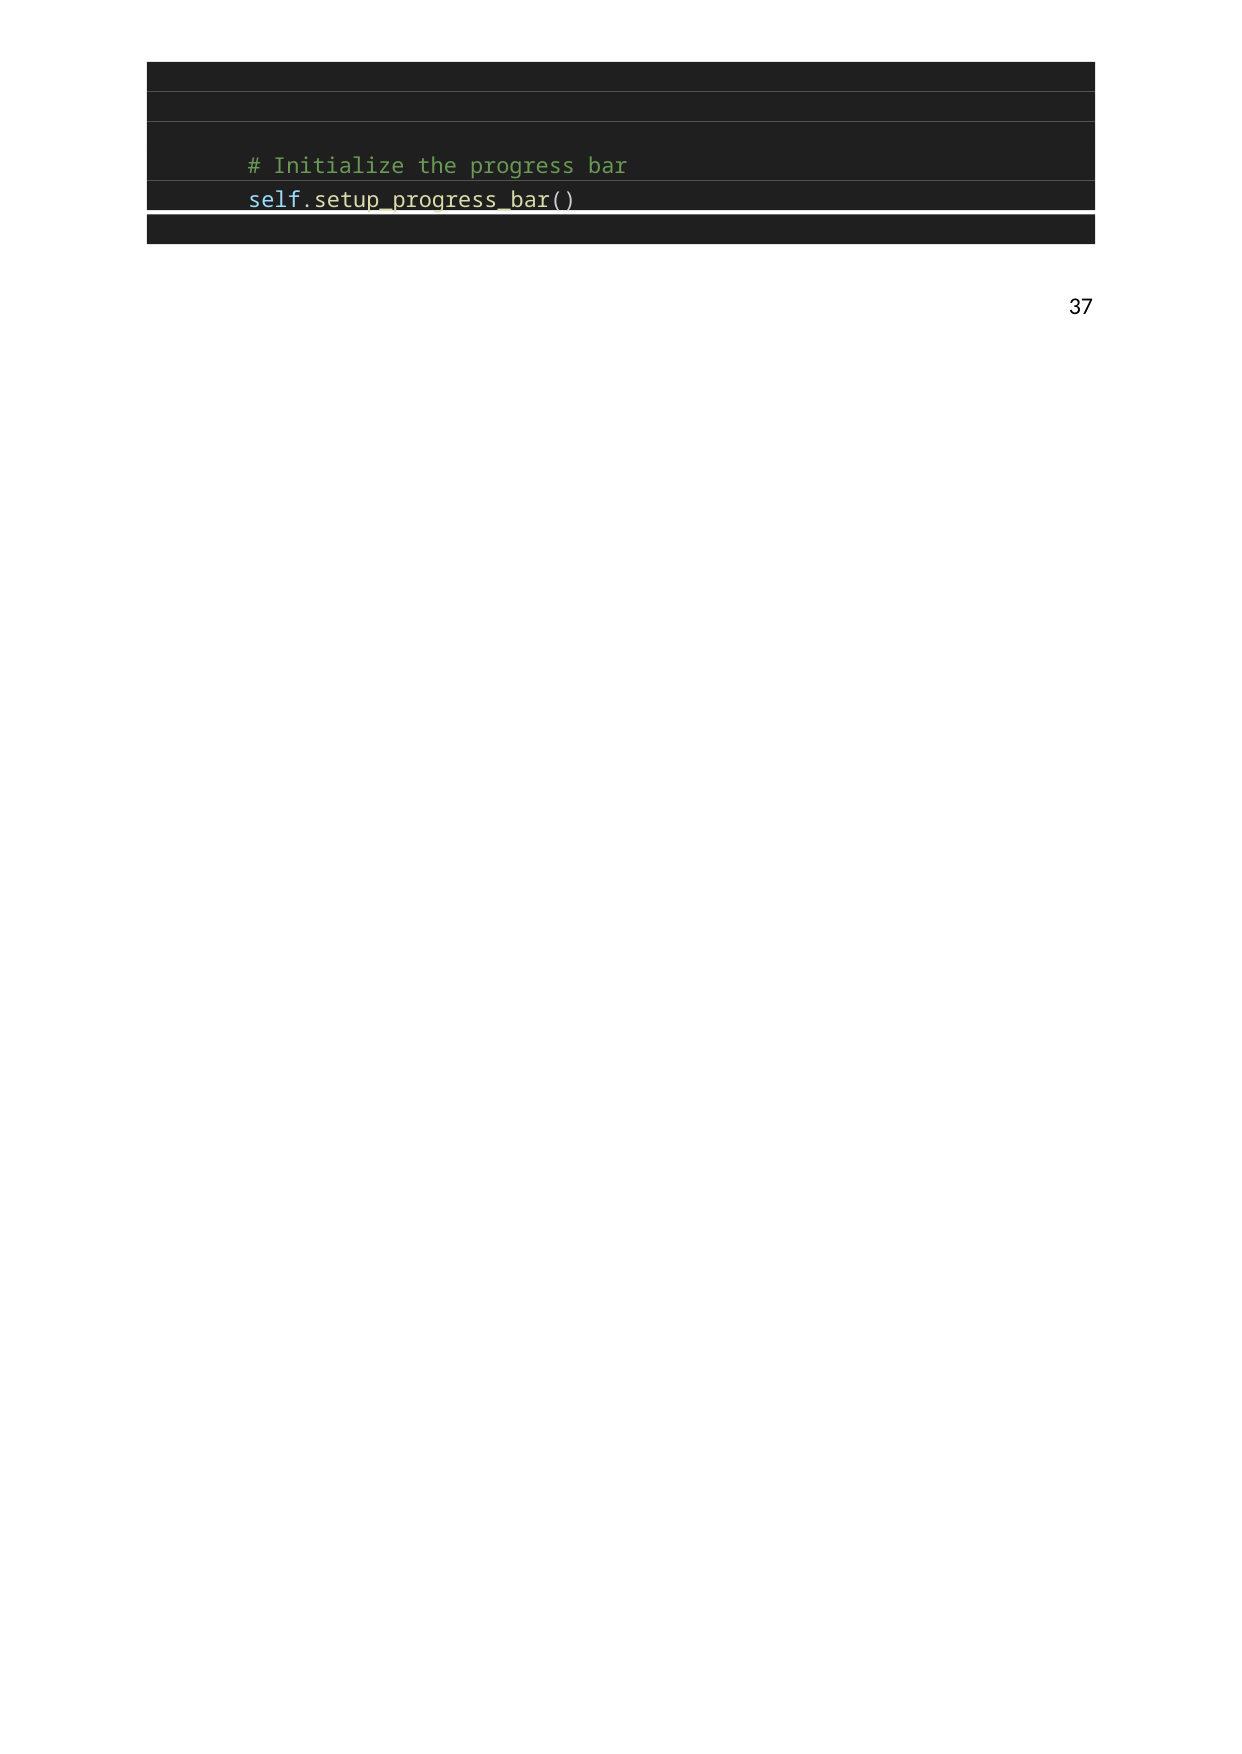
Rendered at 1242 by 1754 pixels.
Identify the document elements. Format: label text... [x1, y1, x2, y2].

text 37 [150, 291, 1093, 321]
list Initialize the progress bar [247, 150, 1093, 180]
text self.setup_progress_bar() [248, 184, 1093, 214]
